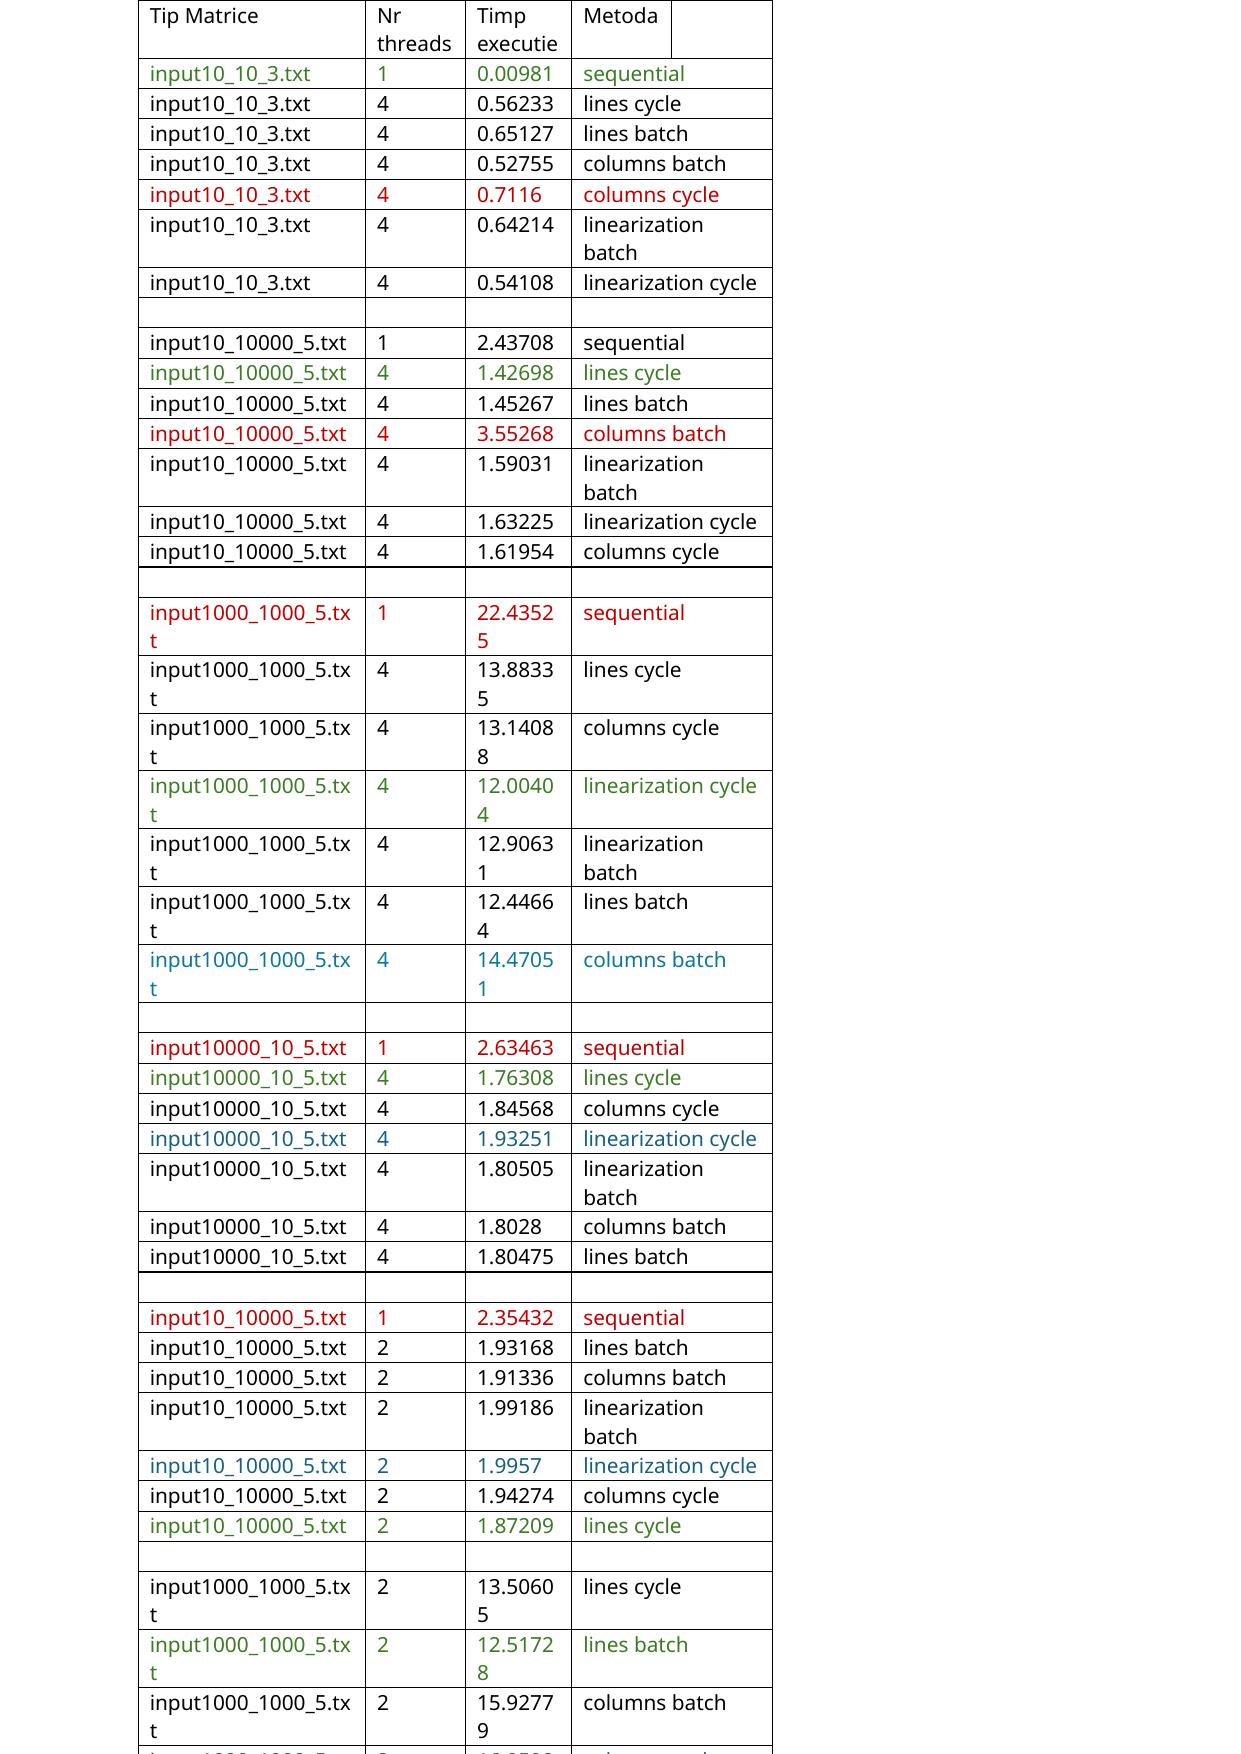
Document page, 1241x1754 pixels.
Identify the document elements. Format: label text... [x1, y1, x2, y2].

table_cell lines batch [572, 1333, 772, 1362]
table_cell 4 [366, 150, 465, 179]
table_cell 0.54108 [466, 268, 571, 297]
table_cell lines cycle [572, 359, 772, 388]
table_cell columns batch [572, 150, 772, 179]
table_cell lines batch [572, 887, 772, 944]
table_cell 2.35432 [466, 1303, 571, 1332]
table_cell [572, 298, 772, 327]
table_cell input1000_1000_5.txt [139, 1688, 365, 1745]
table_cell input10_10_3.txt [139, 210, 365, 267]
table_cell [139, 298, 365, 327]
table_cell sequential [572, 1033, 772, 1062]
table_cell 1.80475 [466, 1242, 571, 1271]
table_cell 4 [366, 537, 465, 566]
table_cell 14.47051 [466, 945, 571, 1002]
table_cell input10_10000_5.txt [139, 537, 365, 566]
table_cell 1.45267 [466, 389, 571, 418]
table_cell [366, 1003, 465, 1032]
table_cell 2 [366, 1688, 465, 1745]
table_cell 1 [366, 1303, 465, 1332]
table_cell input1000_1000_5.txt [139, 656, 365, 712]
table_cell input10_10_3.txt [139, 180, 365, 209]
table_cell input10_10_3.txt [139, 150, 365, 179]
table_cell lines cycle [572, 1064, 772, 1093]
table_cell columns cycle [572, 537, 772, 566]
table_cell 2.43708 [466, 328, 571, 357]
table_cell [139, 1003, 365, 1032]
table_cell 0.00981 [466, 59, 571, 88]
table_cell 1.9957 [466, 1451, 571, 1480]
table_cell input1000_1000_5.txt [139, 598, 365, 654]
table_cell 4 [366, 389, 465, 418]
table_cell columns batch [572, 1688, 772, 1745]
table_cell 4 [366, 180, 465, 209]
table_cell 4 [366, 887, 465, 944]
table_cell 1.94274 [466, 1481, 571, 1511]
table_cell 1.93168 [466, 1333, 571, 1362]
table_cell 1.93251 [466, 1124, 571, 1153]
table_cell 4 [366, 1094, 465, 1123]
table_cell input10_10000_5.txt [139, 1512, 365, 1541]
table_cell 4 [366, 507, 465, 536]
table_cell columns batch [572, 419, 772, 448]
table_cell 4 [366, 210, 465, 267]
table_cell input1000_1000_5.txt [139, 714, 365, 770]
table_header Metoda [572, 1, 671, 58]
table_cell [366, 298, 465, 327]
table_cell input10_10000_5.txt [139, 1303, 365, 1332]
table_cell input1000_1000_5.txt [139, 829, 365, 886]
table_cell lines cycle [572, 656, 772, 712]
table_cell [366, 1273, 465, 1302]
table_cell input10000_10_5.txt [139, 1242, 365, 1271]
table_cell 4 [366, 1064, 465, 1093]
table_cell input1000_1000_5.txt [139, 1630, 365, 1687]
table_cell 2 [366, 1451, 465, 1480]
table_cell lines batch [572, 389, 772, 418]
table_cell 4 [366, 829, 465, 886]
table_cell [139, 1273, 365, 1302]
table_cell 0.52755 [466, 150, 571, 179]
table_cell 1.42698 [466, 359, 571, 388]
table_cell 4 [366, 1124, 465, 1153]
table_cell 13.14088 [466, 714, 571, 770]
table_cell 1.8028 [466, 1212, 571, 1241]
table_cell [572, 1273, 772, 1302]
table_cell linearization batch [572, 210, 772, 267]
table_cell input10000_10_5.txt [139, 1154, 365, 1211]
table_cell 2 [366, 1333, 465, 1362]
table_cell 2 [366, 1363, 465, 1392]
table_cell linearization batch [572, 1154, 772, 1211]
table_cell columns cycle [572, 180, 772, 209]
table_cell 1.76308 [466, 1064, 571, 1093]
table_cell linearization cycle [572, 268, 772, 297]
table_cell input10_10000_5.txt [139, 507, 365, 536]
table_cell sequential [572, 598, 772, 654]
table_cell sequential [572, 328, 772, 357]
table_cell input10_10000_5.txt [139, 449, 365, 506]
table_cell lines cycle [572, 1512, 772, 1541]
table_cell input10000_10_5.txt [139, 1064, 365, 1093]
table_cell [572, 1003, 772, 1032]
table_cell 1 [366, 1033, 465, 1062]
table_cell [466, 1542, 571, 1571]
table_cell input10_10000_5.txt [139, 1393, 365, 1450]
table_cell input10_10_3.txt [139, 59, 365, 88]
table_cell [466, 298, 571, 327]
table_cell 2 [366, 1393, 465, 1450]
table_cell input10000_10_5.txt [139, 1124, 365, 1153]
table_cell [139, 568, 365, 597]
table_cell input10_10000_5.txt [139, 389, 365, 418]
table_cell 12.44664 [466, 887, 571, 944]
table_cell 0.56233 [466, 89, 571, 118]
table_cell input1000_1000_5.txt [139, 945, 365, 1002]
table_cell 4 [366, 119, 465, 148]
table_cell input10_10_3.txt [139, 89, 365, 118]
table_cell 1.63225 [466, 507, 571, 536]
table_cell lines cycle [572, 1572, 772, 1629]
table_cell [466, 568, 571, 597]
table_cell 3.55268 [466, 419, 571, 448]
table_cell linearization cycle [572, 1124, 772, 1153]
table_cell input10_10000_5.txt [139, 1333, 365, 1362]
table_header Tip Matrice [139, 1, 365, 58]
table_cell [466, 1273, 571, 1302]
table_cell 1.91336 [466, 1363, 571, 1392]
table_cell 13.50605 [466, 1572, 571, 1629]
table_cell input1000_1000_5.txt [139, 1572, 365, 1629]
table_cell 4 [366, 1154, 465, 1211]
table_cell 0.65127 [466, 119, 571, 148]
table_cell columns cycle [572, 1481, 772, 1511]
table_cell columns cycle [572, 714, 772, 770]
table_cell input10000_10_5.txt [139, 1033, 365, 1062]
table_cell 12.51728 [466, 1630, 571, 1687]
table_cell 4 [366, 268, 465, 297]
table_cell 2 [366, 1481, 465, 1511]
table_cell linearization batch [572, 449, 772, 506]
table_cell input10_10000_5.txt [139, 1481, 365, 1511]
table_cell 2 [366, 1512, 465, 1541]
table_cell sequential [572, 59, 772, 88]
table_header [672, 1, 772, 58]
table_cell [572, 1542, 772, 1571]
table_cell 15.92779 [466, 1688, 571, 1745]
table_header Nr threads [366, 1, 465, 58]
table_cell [466, 1003, 571, 1032]
table_cell 4 [366, 714, 465, 770]
table_cell 1 [366, 328, 465, 357]
table_cell 1.59031 [466, 449, 571, 506]
table_cell 2.63463 [466, 1033, 571, 1062]
table_cell input1000_1000_5.txt [139, 887, 365, 944]
table_cell 4 [366, 89, 465, 118]
table_cell 4 [366, 1212, 465, 1241]
table_cell 0.64214 [466, 210, 571, 267]
table_cell 0.7116 [466, 180, 571, 209]
table_header Timp executie [466, 1, 571, 58]
table_cell linearization cycle [572, 1451, 772, 1480]
table_cell 12.00404 [466, 771, 571, 828]
table_cell [366, 568, 465, 597]
table_cell 1 [366, 59, 465, 88]
table_cell input10_10000_5.txt [139, 1363, 365, 1392]
table_cell input10_10_3.txt [139, 268, 365, 297]
table_cell input10_10000_5.txt [139, 359, 365, 388]
table_cell 4 [366, 359, 465, 388]
table_cell 4 [366, 449, 465, 506]
table_cell input10_10000_5.txt [139, 328, 365, 357]
table_cell lines batch [572, 1242, 772, 1271]
table_cell columns batch [572, 1212, 772, 1241]
table_cell input1000_1000_5.txt [139, 771, 365, 828]
table_cell [366, 1542, 465, 1571]
table_cell input10_10000_5.txt [139, 1451, 365, 1480]
table_cell input10000_10_5.txt [139, 1094, 365, 1123]
table_cell 4 [366, 1242, 465, 1271]
table_cell input10_10_3.txt [139, 119, 365, 148]
table_cell lines batch [572, 119, 772, 148]
table_cell 12.90631 [466, 829, 571, 886]
table_cell linearization batch [572, 829, 772, 886]
table_cell linearization cycle [572, 771, 772, 828]
table_cell 1.99186 [466, 1393, 571, 1450]
table_cell columns batch [572, 1363, 772, 1392]
table_cell 2 [366, 1572, 465, 1629]
table_cell 4 [366, 771, 465, 828]
table_cell 1.84568 [466, 1094, 571, 1123]
table_cell 1 [366, 598, 465, 654]
table_cell 4 [366, 419, 465, 448]
table_cell [572, 568, 772, 597]
table_cell 4 [366, 656, 465, 712]
table_cell 4 [366, 945, 465, 1002]
table_cell lines batch [572, 1630, 772, 1687]
table_cell input10_10000_5.txt [139, 419, 365, 448]
table_cell 22.43525 [466, 598, 571, 654]
table_cell 1.61954 [466, 537, 571, 566]
table_cell input10000_10_5.txt [139, 1212, 365, 1241]
table_cell lines cycle [572, 89, 772, 118]
table_cell sequential [572, 1303, 772, 1332]
table_cell 1.80505 [466, 1154, 571, 1211]
table_cell 2 [366, 1630, 465, 1687]
table_cell 13.88335 [466, 656, 571, 712]
table_cell linearization cycle [572, 507, 772, 536]
table_cell columns cycle [572, 1094, 772, 1123]
table_cell 1.87209 [466, 1512, 571, 1541]
table_cell [139, 1542, 365, 1571]
table_cell linearization batch [572, 1393, 772, 1450]
table_cell columns batch [572, 945, 772, 1002]
